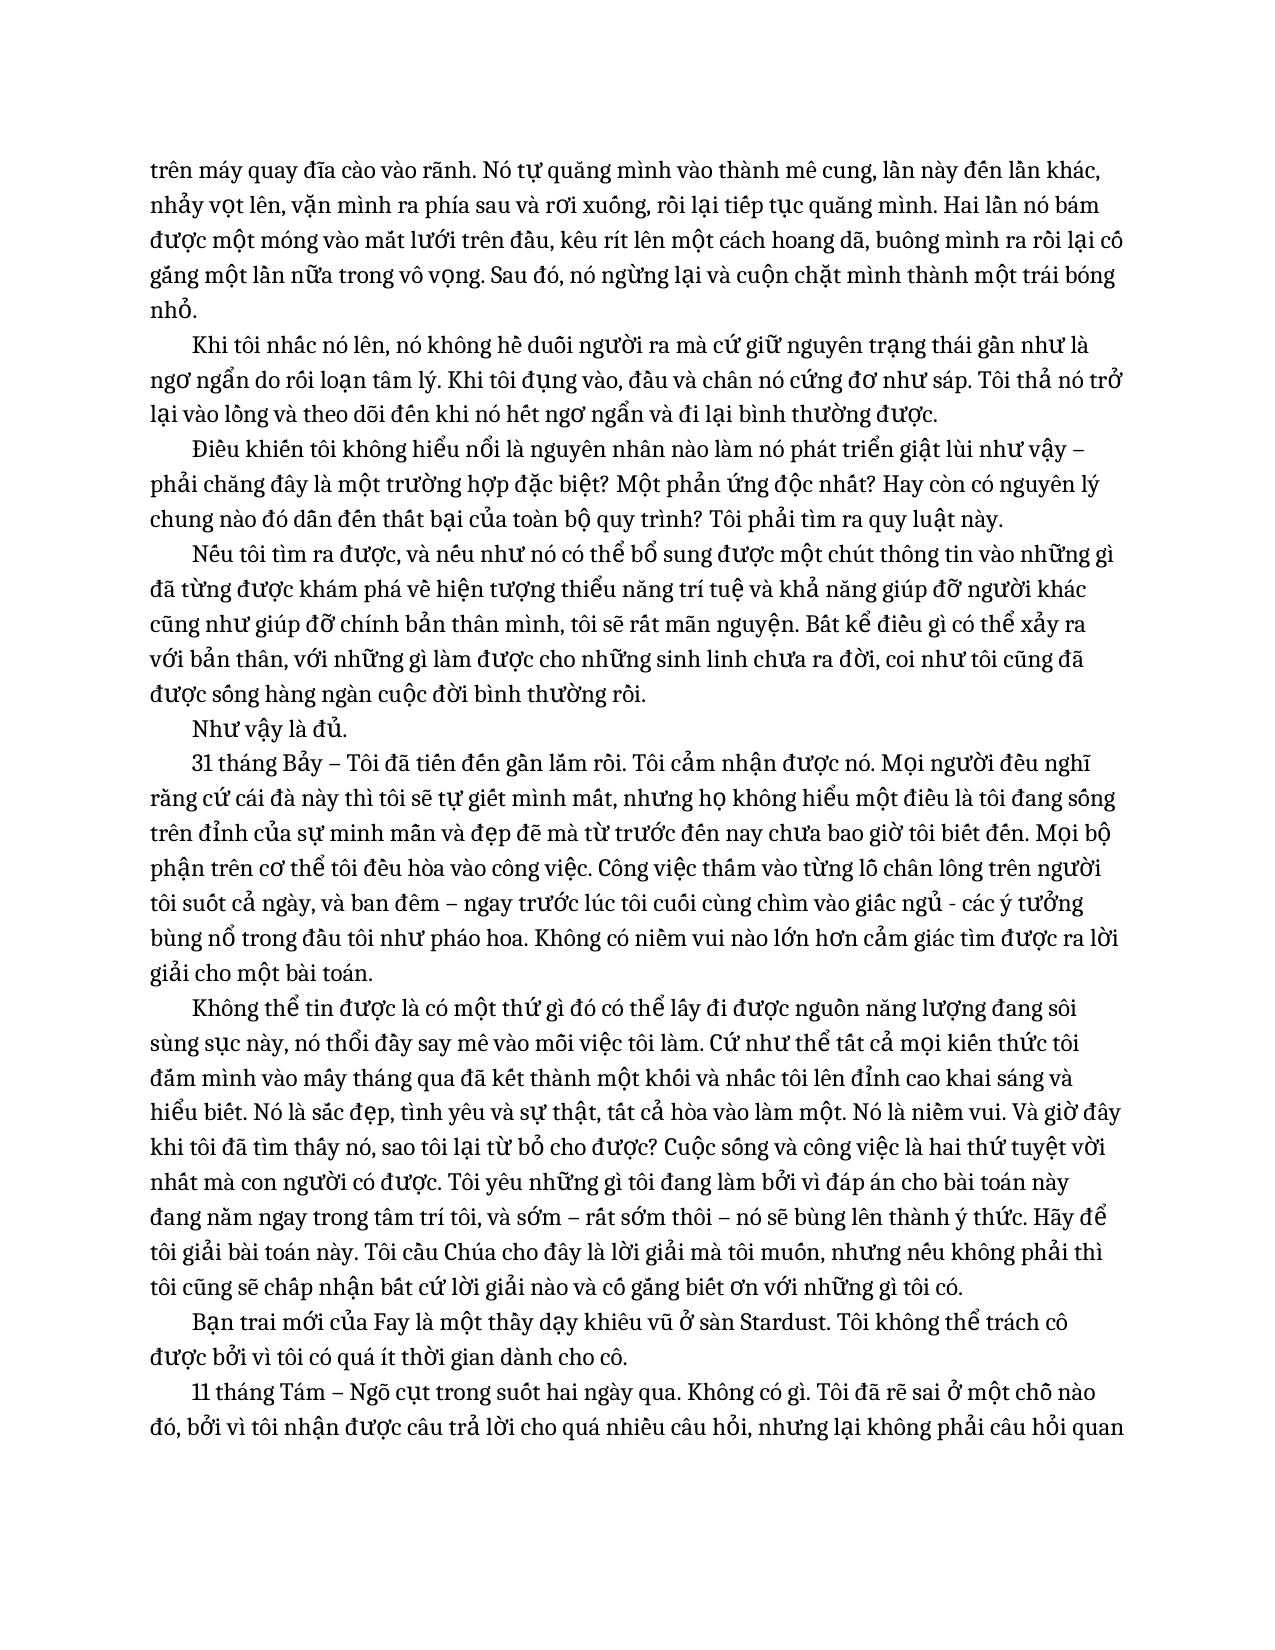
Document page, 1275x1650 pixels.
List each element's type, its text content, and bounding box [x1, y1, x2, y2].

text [150, 150, 1125, 324]
text Bạn trai mới của Fay là một thầy dạy khiêu vũ ở sàn Stardust. Tôi không thể trách cô được bởi vì tôi có quá ít thời gian dành cho cô. [150, 1302, 1125, 1371]
text Khi tôi nhấc nó lên, nó không hề duỗi người ra mà cứ giữ nguyên trạng thái gần như là ngơ ngẩn do rối loạn tâm lý. Khi tôi đụng vào, đầu và chân nó cứng đơ như sáp. Tôi thả nó trở lại vào lồng và theo dõi đến khi nó hết ngơ ngẩn và đi lại bình thường được. [150, 324, 1125, 429]
text Không thể tin được là có một thứ gì đó có thể lấy đi được nguồn năng lượng đang sôi sùng sục này, nó thổi đầy say mê vào mỗi việc tôi làm. Cứ như thể tất cả mọi kiến thức tôi đắm mình vào mấy tháng qua đã kết thành một khối và nhấc tôi lên đỉnh cao khai sáng và hiểu biết. Nó là sắc đẹp, tình yêu và sự thật, tất cả hòa vào làm một. Nó là niềm vui. Và giờ đây khi tôi đã tìm thấy nó, sao tôi lại từ bỏ cho được? Cuộc sống và công việc là hai thứ tuyệt vời nhất mà con người có được. Tôi yêu những gì tôi đang làm bởi vì đáp án cho bài toán này đang nằm ngay trong tâm trí tôi, và sớm – rất sớm thôi – nó sẽ bùng lên thành ý thức. Hãy để tôi giải bài toán này. Tôi cầu Chúa cho đây là lời giải mà tôi muốn, nhưng nếu không phải thì tôi cũng sẽ chấp nhận bất cứ lời giải nào và cố gắng biết ơn với những gì tôi có. [150, 987, 1125, 1302]
text 31 tháng Bảy – Tôi đã tiến đến gần lắm rồi. Tôi cảm nhận được nó. Mọi người đều nghĩ rằng cứ cái đà này thì tôi sẽ tự giết mình mất, nhưng họ không hiểu một điều là tôi đang sống trên đỉnh của sự minh mẫn và đẹp đẽ mà từ trước đến nay chưa bao giờ tôi biết đến. Mọi bộ phận trên cơ thể tôi đều hòa vào công việc. Công việc thấm vào từng lỗ chân lông trên người tôi suốt cả ngày, và ban đêm – ngay trước lúc tôi cuối cùng chìm vào giấc ngủ - các ý tưởng bùng nổ trong đầu tôi như pháo hoa. Không có niềm vui nào lớn hơn cảm giác tìm được ra lời giải cho một bài toán. [150, 743, 1125, 987]
text Điều khiến tôi không hiểu nổi là nguyên nhân nào làm nó phát triển giật lùi như vậy – phải chăng đây là một trường hợp đặc biệt? Một phản ứng độc nhất? Hay còn có nguyên lý chung nào đó dẫn đến thất bại của toàn bộ quy trình? Tôi phải tìm ra quy luật này. [150, 429, 1125, 534]
text Như vậy là đủ. [150, 708, 1125, 743]
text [150, 1371, 1125, 1441]
text Nếu tôi tìm ra được, và nếu như nó có thể bổ sung được một chút thông tin vào những gì đã từng được khám phá về hiện tượng thiểu năng trí tuệ và khả năng giúp đỡ người khác cũng như giúp đỡ chính bản thân mình, tôi sẽ rất mãn nguyện. Bất kể điều gì có thể xảy ra với bản thân, với những gì làm được cho những sinh linh chưa ra đời, coi như tôi cũng đã được sống hàng ngàn cuộc đời bình thường rồi. [150, 534, 1125, 708]
